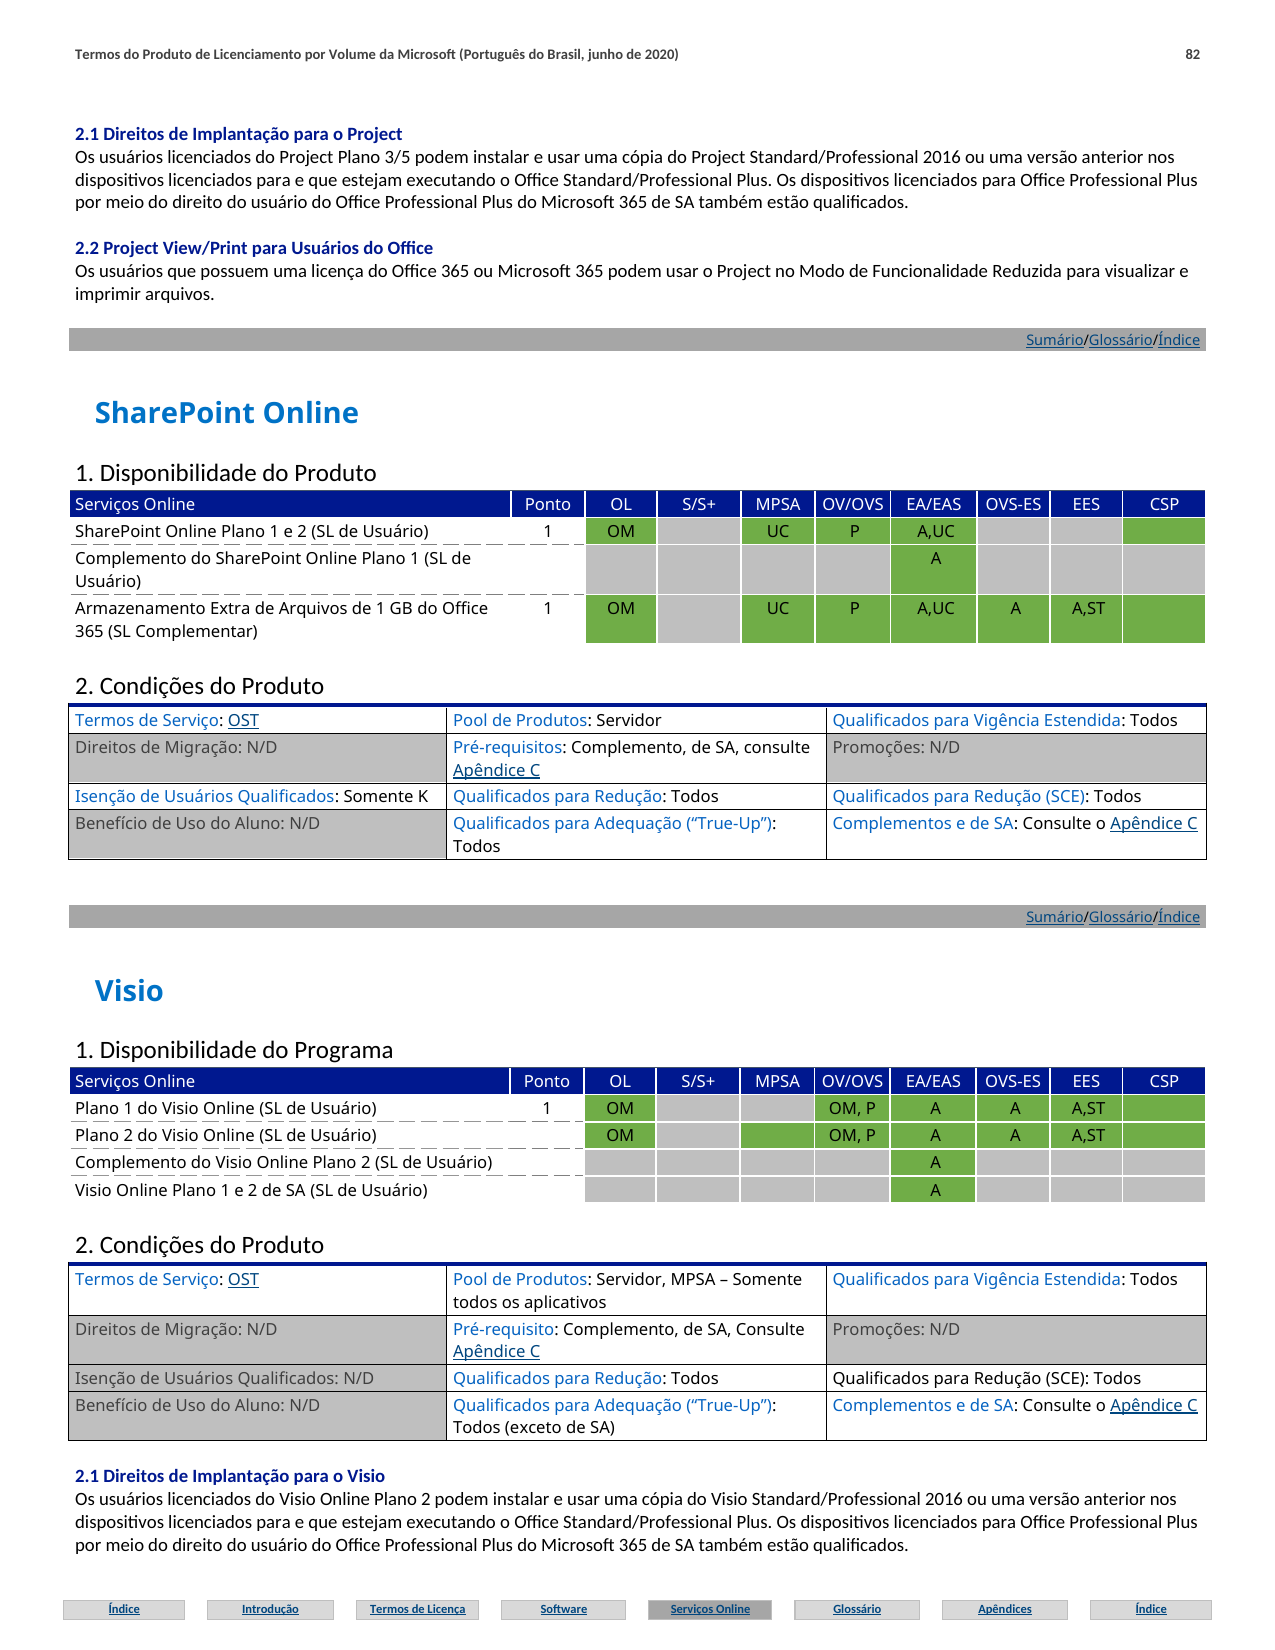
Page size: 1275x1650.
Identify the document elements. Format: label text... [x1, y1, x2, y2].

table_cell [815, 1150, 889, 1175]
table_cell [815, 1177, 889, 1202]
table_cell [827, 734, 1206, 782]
subtitle 2.1 Direitos de Implantação para o Visio [75, 1464, 1200, 1487]
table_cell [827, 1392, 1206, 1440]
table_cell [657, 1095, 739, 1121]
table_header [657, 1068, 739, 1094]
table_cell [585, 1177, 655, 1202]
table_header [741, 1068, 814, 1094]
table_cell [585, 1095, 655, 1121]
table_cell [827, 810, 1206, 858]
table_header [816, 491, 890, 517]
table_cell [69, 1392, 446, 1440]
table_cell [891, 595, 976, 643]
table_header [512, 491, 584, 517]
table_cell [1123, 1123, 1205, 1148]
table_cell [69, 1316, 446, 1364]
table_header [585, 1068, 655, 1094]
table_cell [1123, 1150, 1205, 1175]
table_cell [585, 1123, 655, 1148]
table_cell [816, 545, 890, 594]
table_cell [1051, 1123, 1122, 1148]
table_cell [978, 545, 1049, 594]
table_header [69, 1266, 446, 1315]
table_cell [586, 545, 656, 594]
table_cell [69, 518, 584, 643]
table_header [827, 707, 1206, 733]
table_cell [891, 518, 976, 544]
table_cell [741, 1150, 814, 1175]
list Os usuários licenciados do Project Plano 3/5 podem instalar e usar uma cópia do Project Standard/Professional 2016 ou uma versão anterior nos dispositivos licenciados para e que estejam executando o Office Standard/Professional Plus. Os dispositivos licenciados para Office Professional Plus por meio do direito do usuário do Office Professional Plus do Microsoft 365 de SA também estão qualificados. [75, 145, 1200, 213]
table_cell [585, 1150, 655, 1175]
subtitle SharePoint Online [75, 393, 1200, 432]
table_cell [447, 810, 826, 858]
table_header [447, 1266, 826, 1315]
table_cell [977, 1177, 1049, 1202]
subtitle 2.2 Project View/Print para Usuários do Office [75, 236, 1200, 259]
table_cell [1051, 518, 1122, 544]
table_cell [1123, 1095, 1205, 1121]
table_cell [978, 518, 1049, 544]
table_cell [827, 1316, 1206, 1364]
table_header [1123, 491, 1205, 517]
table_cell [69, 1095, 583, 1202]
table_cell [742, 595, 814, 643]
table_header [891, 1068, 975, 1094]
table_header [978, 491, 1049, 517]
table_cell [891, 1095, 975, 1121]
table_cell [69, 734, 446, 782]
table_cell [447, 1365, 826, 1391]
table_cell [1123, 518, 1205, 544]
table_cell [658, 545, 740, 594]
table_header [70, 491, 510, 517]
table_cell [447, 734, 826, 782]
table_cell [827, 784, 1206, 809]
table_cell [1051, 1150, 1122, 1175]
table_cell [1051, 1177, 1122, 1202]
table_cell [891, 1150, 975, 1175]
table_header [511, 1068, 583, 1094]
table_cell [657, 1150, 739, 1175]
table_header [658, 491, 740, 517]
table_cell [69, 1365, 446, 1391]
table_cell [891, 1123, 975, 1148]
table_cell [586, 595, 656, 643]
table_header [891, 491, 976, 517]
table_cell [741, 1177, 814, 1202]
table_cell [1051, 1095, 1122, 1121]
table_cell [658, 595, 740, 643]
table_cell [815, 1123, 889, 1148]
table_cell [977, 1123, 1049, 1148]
list 2. Condições do Produto [75, 1229, 1200, 1259]
subtitle Visio [75, 970, 1200, 1009]
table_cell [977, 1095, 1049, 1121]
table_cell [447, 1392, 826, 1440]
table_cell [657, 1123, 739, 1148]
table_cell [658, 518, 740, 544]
subtitle 2.1 Direitos de Implantação para o Project [75, 122, 1200, 145]
list 1. Disponibilidade do Programa [75, 1034, 1200, 1065]
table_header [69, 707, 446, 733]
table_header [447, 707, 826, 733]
list 2. Condições do Produto [75, 670, 1200, 701]
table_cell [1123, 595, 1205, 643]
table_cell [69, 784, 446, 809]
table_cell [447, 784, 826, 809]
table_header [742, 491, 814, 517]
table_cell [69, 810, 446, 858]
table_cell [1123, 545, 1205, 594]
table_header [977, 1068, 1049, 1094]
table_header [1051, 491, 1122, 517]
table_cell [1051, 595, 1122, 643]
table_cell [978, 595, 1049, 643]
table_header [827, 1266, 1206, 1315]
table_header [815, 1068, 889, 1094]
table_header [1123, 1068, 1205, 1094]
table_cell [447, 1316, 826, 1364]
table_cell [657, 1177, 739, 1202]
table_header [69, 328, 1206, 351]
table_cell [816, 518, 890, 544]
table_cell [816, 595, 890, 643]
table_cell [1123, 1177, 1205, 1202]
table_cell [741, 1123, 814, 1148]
list Os usuários licenciados do Visio Online Plano 2 podem instalar e usar uma cópia do Visio Standard/Professional 2016 ou uma versão anterior nos dispositivos licenciados para e que estejam executando o Office Standard/Professional Plus. Os dispositivos licenciados para Office Professional Plus por meio do direito do usuário do Office Professional Plus do Microsoft 365 de SA também estão qualificados. [75, 1487, 1200, 1556]
list Os usuários que possuem uma licença do Office 365 ou Microsoft 365 podem usar o Project no Modo de Funcionalidade Reduzida para visualizar e imprimir arquivos. [75, 259, 1200, 305]
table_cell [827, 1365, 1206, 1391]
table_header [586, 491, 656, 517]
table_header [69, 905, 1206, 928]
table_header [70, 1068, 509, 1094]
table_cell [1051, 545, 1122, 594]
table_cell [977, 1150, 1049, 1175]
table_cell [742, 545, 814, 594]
list 1. Disponibilidade do Produto [75, 457, 1200, 488]
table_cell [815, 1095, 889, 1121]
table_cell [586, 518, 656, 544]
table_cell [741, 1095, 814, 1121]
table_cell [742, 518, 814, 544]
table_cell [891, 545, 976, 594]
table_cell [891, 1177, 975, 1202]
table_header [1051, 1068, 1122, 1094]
